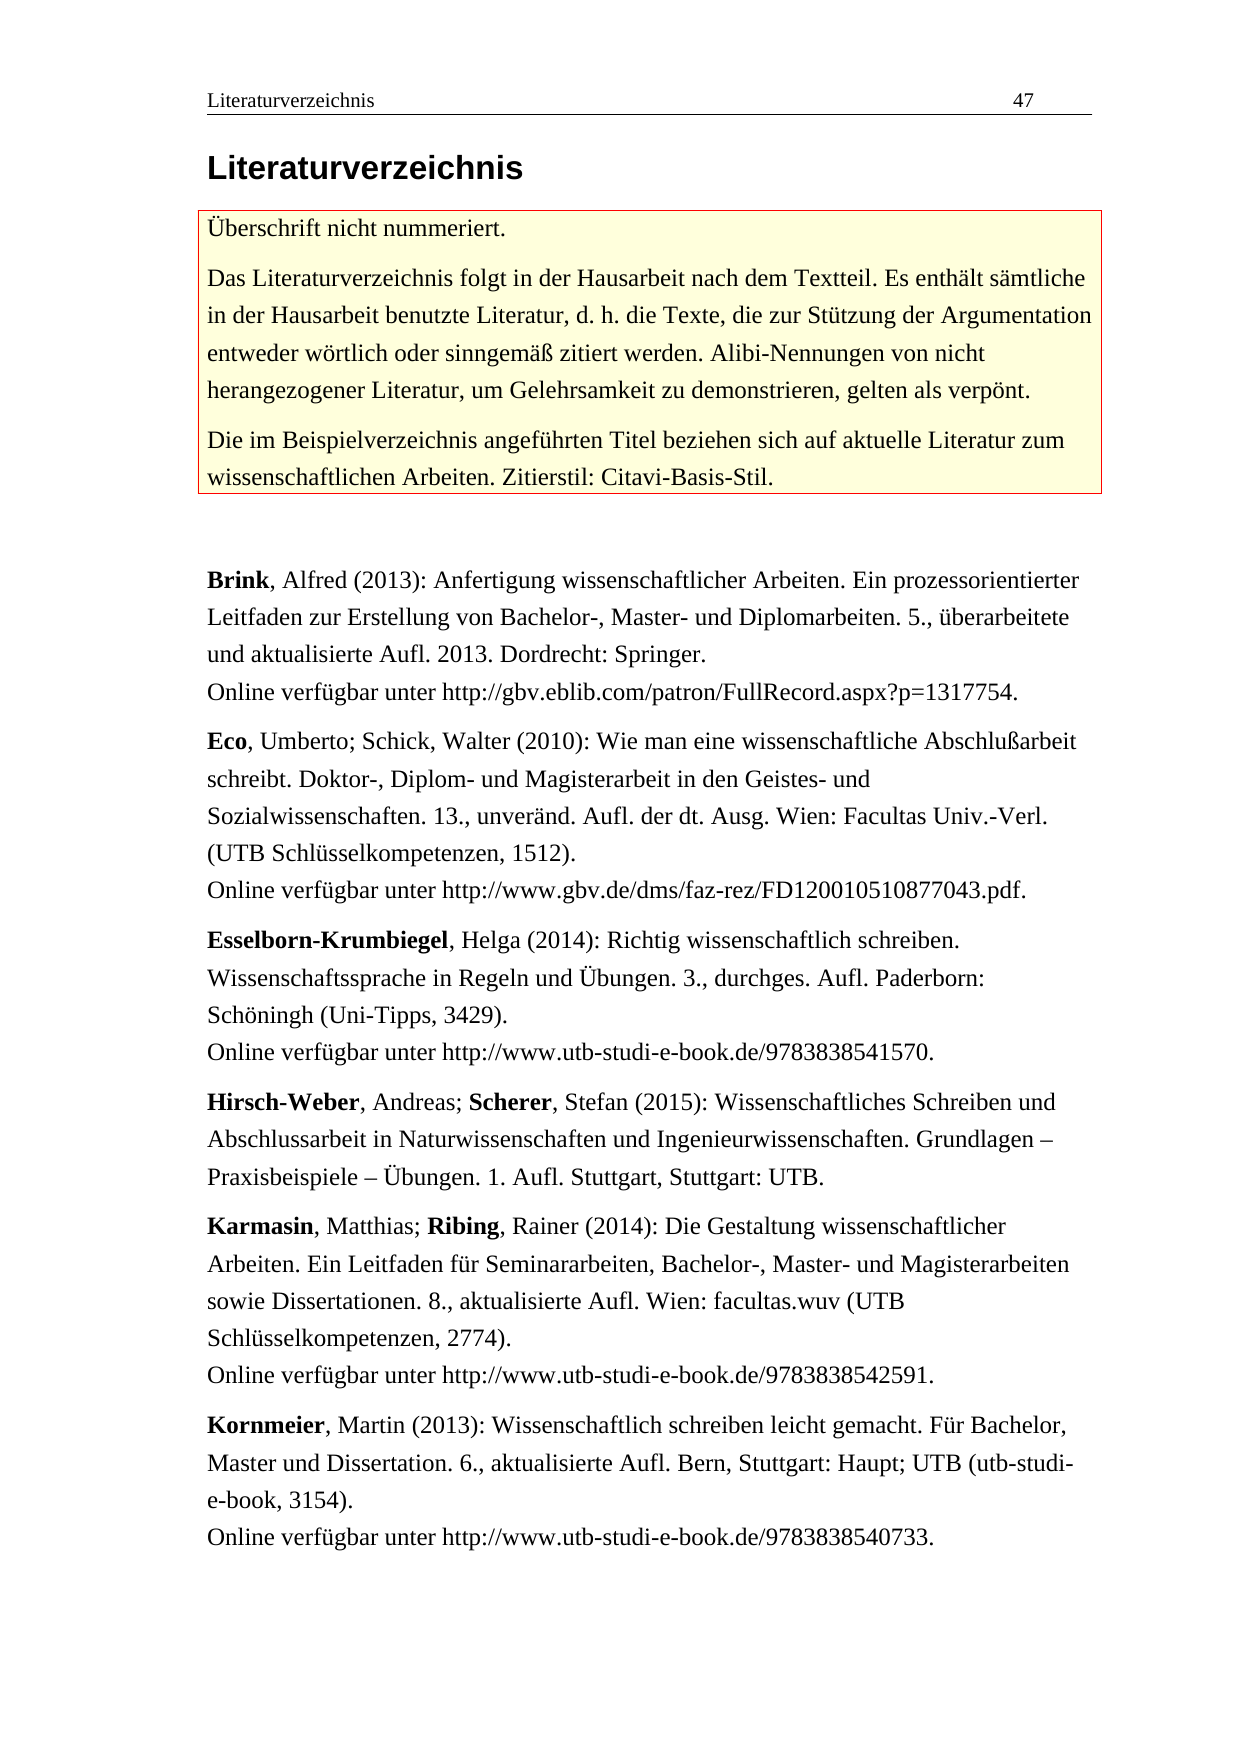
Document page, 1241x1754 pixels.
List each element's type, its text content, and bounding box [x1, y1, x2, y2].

text Eco, Umberto; Schick, Walter (2010): Wie man eine wissenschaftliche Abschlußarbeit schreibt. Doktor-, Diplom- und Magisterarbeit in den Geistes- und Sozialwissenschaften. 13., unveränd. Aufl. der dt. Ausg. Wien: Facultas Univ.-Verl. (UTB Schlüsselkompetenzen, 1512). Online verfügbar unter http://www.gbv.de/dms/faz-rez/FD120010510877043.pdf. [207, 726, 1092, 904]
text Hirsch-Weber, Andreas; Scherer, Stefan (2015): Wissenschaftliches Schreiben und Abschlussarbeit in Naturwissenschaften und Ingenieurwissenschaften. Grundlagen – Praxisbeispiele – Übungen. 1. Aufl. Stuttgart, Stuttgart: UTB. [207, 1087, 1092, 1190]
text Esselborn-Krumbiegel, Helga (2014): Richtig wissenschaftlich schreiben. Wissenschaftssprache in Regeln und Übungen. 3., durchges. Aufl. Paderborn: Schöningh (Uni-Tipps, 3429). Online verfügbar unter http://www.utb-studi-e-book.de/9783838541570. [207, 925, 1092, 1066]
text Die im Beispielverzeichnis angeführten Titel beziehen sich auf aktuelle Literatur zum wissenschaftlichen Arbeiten. Zitierstil: Citavi-Basis-Stil. [199, 422, 1101, 493]
text Überschrift nicht nummeriert. [199, 211, 1101, 242]
text Brink, Alfred (2013): Anfertigung wissenschaftlicher Arbeiten. Ein prozessorientierter Leitfaden zur Erstellung von Bachelor-, Master- und Diplomarbeiten. 5., überarbeitete und aktualisierte Aufl. 2013. Dordrecht: Springer. Online verfügbar unter http://gbv.eblib.com/patron/FullRecord.aspx?p=1317754. [207, 565, 1092, 705]
text Das Literaturverzeichnis folgt in der Hausarbeit nach dem Textteil. Es enthält sämtliche in der Hausarbeit benutzte Literatur, d. h. die Texte, die zur Stützung der Argumentation entweder wörtlich oder sinngemäß zitiert werden. Alibi-Nennungen von nicht herangezogener Literatur, um Gelehrsamkeit zu demonstrieren, gelten als verpönt. [199, 260, 1101, 404]
text Karmasin, Matthias; Ribing, Rainer (2014): Die Gestaltung wissenschaftlicher Arbeiten. Ein Leitfaden für Seminararbeiten, Bachelor-, Master- und Magisterarbeiten sowie Dissertationen. 8., aktualisierte Aufl. Wien: facultas.wuv (UTB Schlüsselkompetenzen, 2774). Online verfügbar unter http://www.utb-studi-e-book.de/9783838542591. [207, 1211, 1092, 1389]
subtitle Literaturverzeichnis [207, 148, 1092, 186]
text Kornmeier, Martin (2013): Wissenschaftlich schreiben leicht gemacht. Für Bachelor, Master und Dissertation. 6., aktualisierte Aufl. Bern, Stuttgart: Haupt; UTB (utb-studi-e-book, 3154). Online verfügbar unter http://www.utb-studi-e-book.de/9783838540733. [207, 1410, 1092, 1551]
